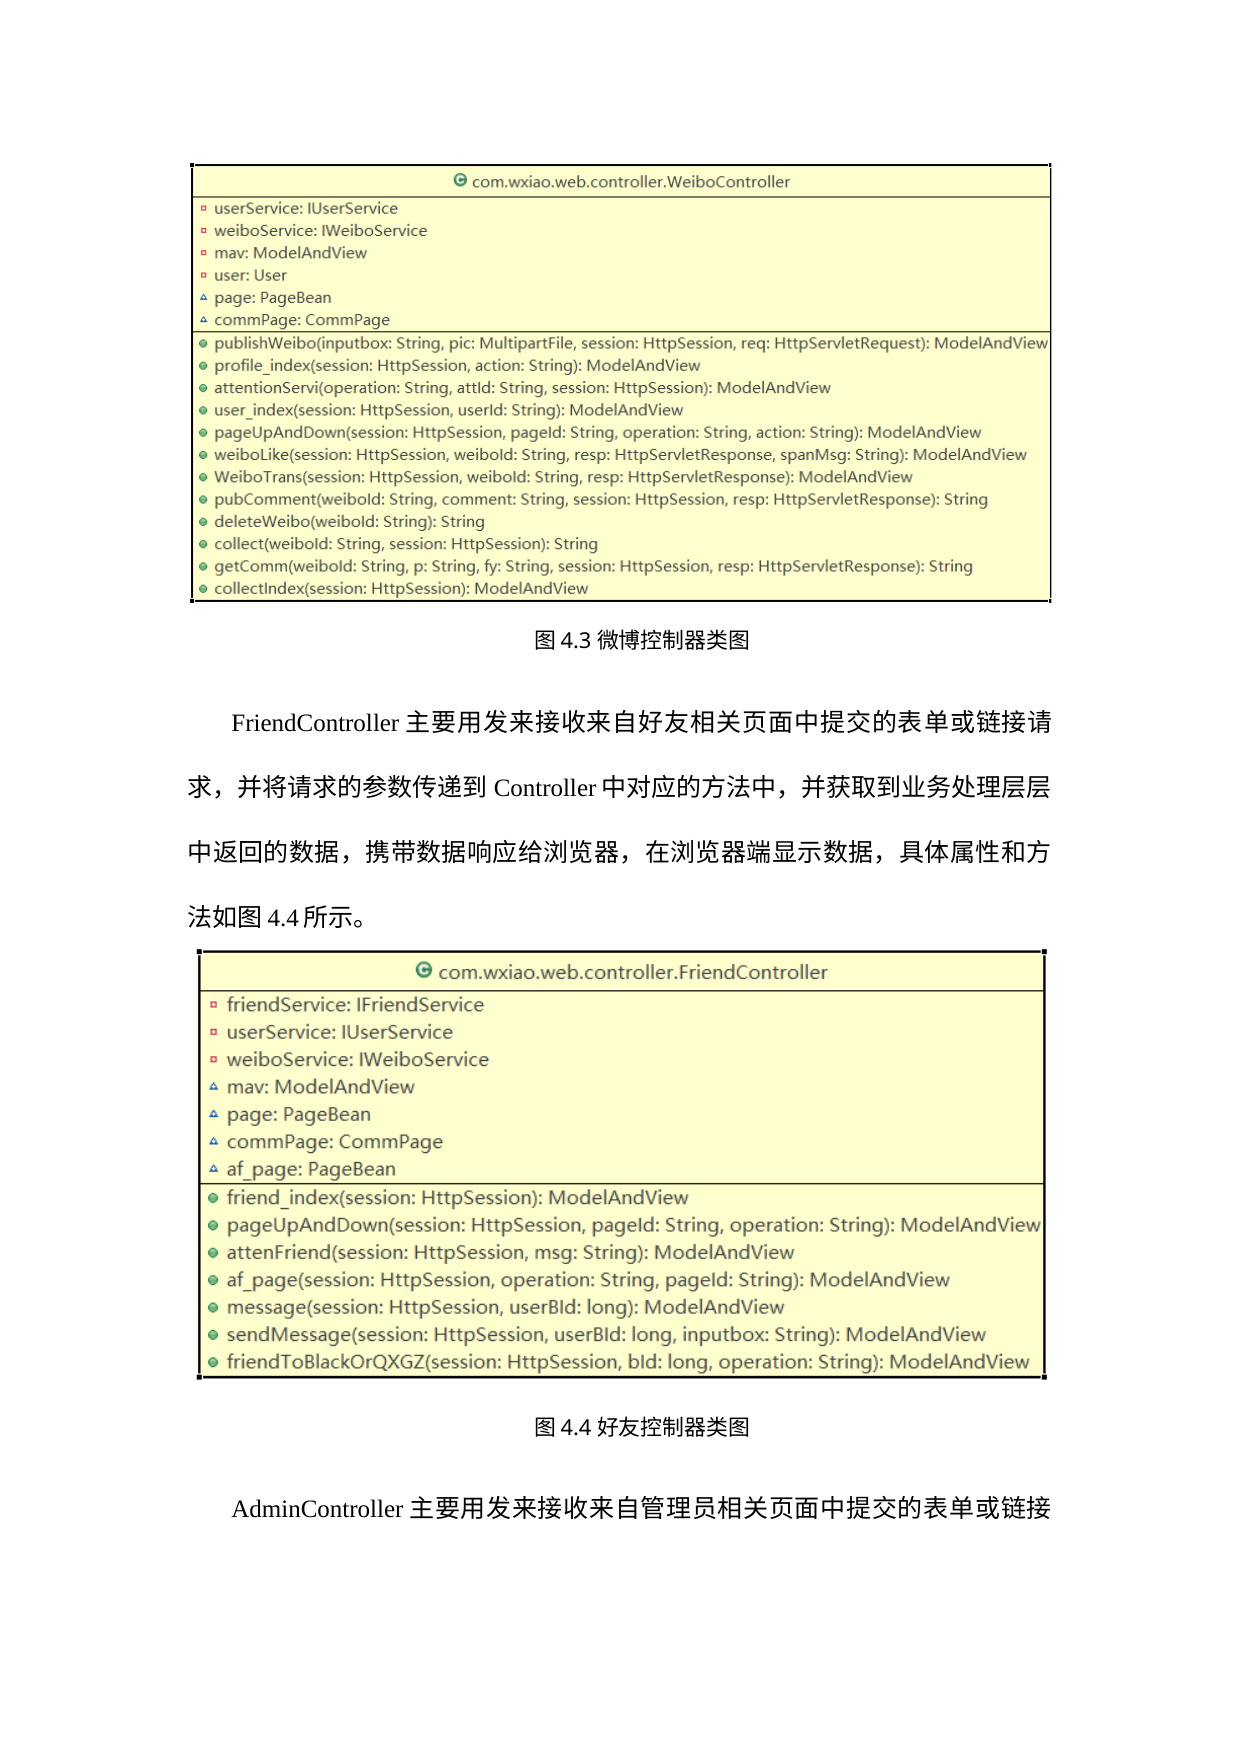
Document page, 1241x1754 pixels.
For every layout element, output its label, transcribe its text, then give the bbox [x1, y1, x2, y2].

picture [187, 948, 1052, 1386]
picture [187, 162, 1052, 606]
text 图4.3 微博控制器类图 [187, 623, 1053, 656]
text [187, 1474, 1053, 1539]
text FriendController主要用发来接收来自好友相关页面中提交的表单或链接请求，并将请求的参数传递到Controller中对应的方法中，并获取到业务处理层层中返回的数据，携带数据响应给浏览器，在浏览器端显示数据，具体属性和方法如图4.4所示。 [187, 688, 1053, 948]
text 图4.4 好友控制器类图 [187, 1409, 1053, 1442]
